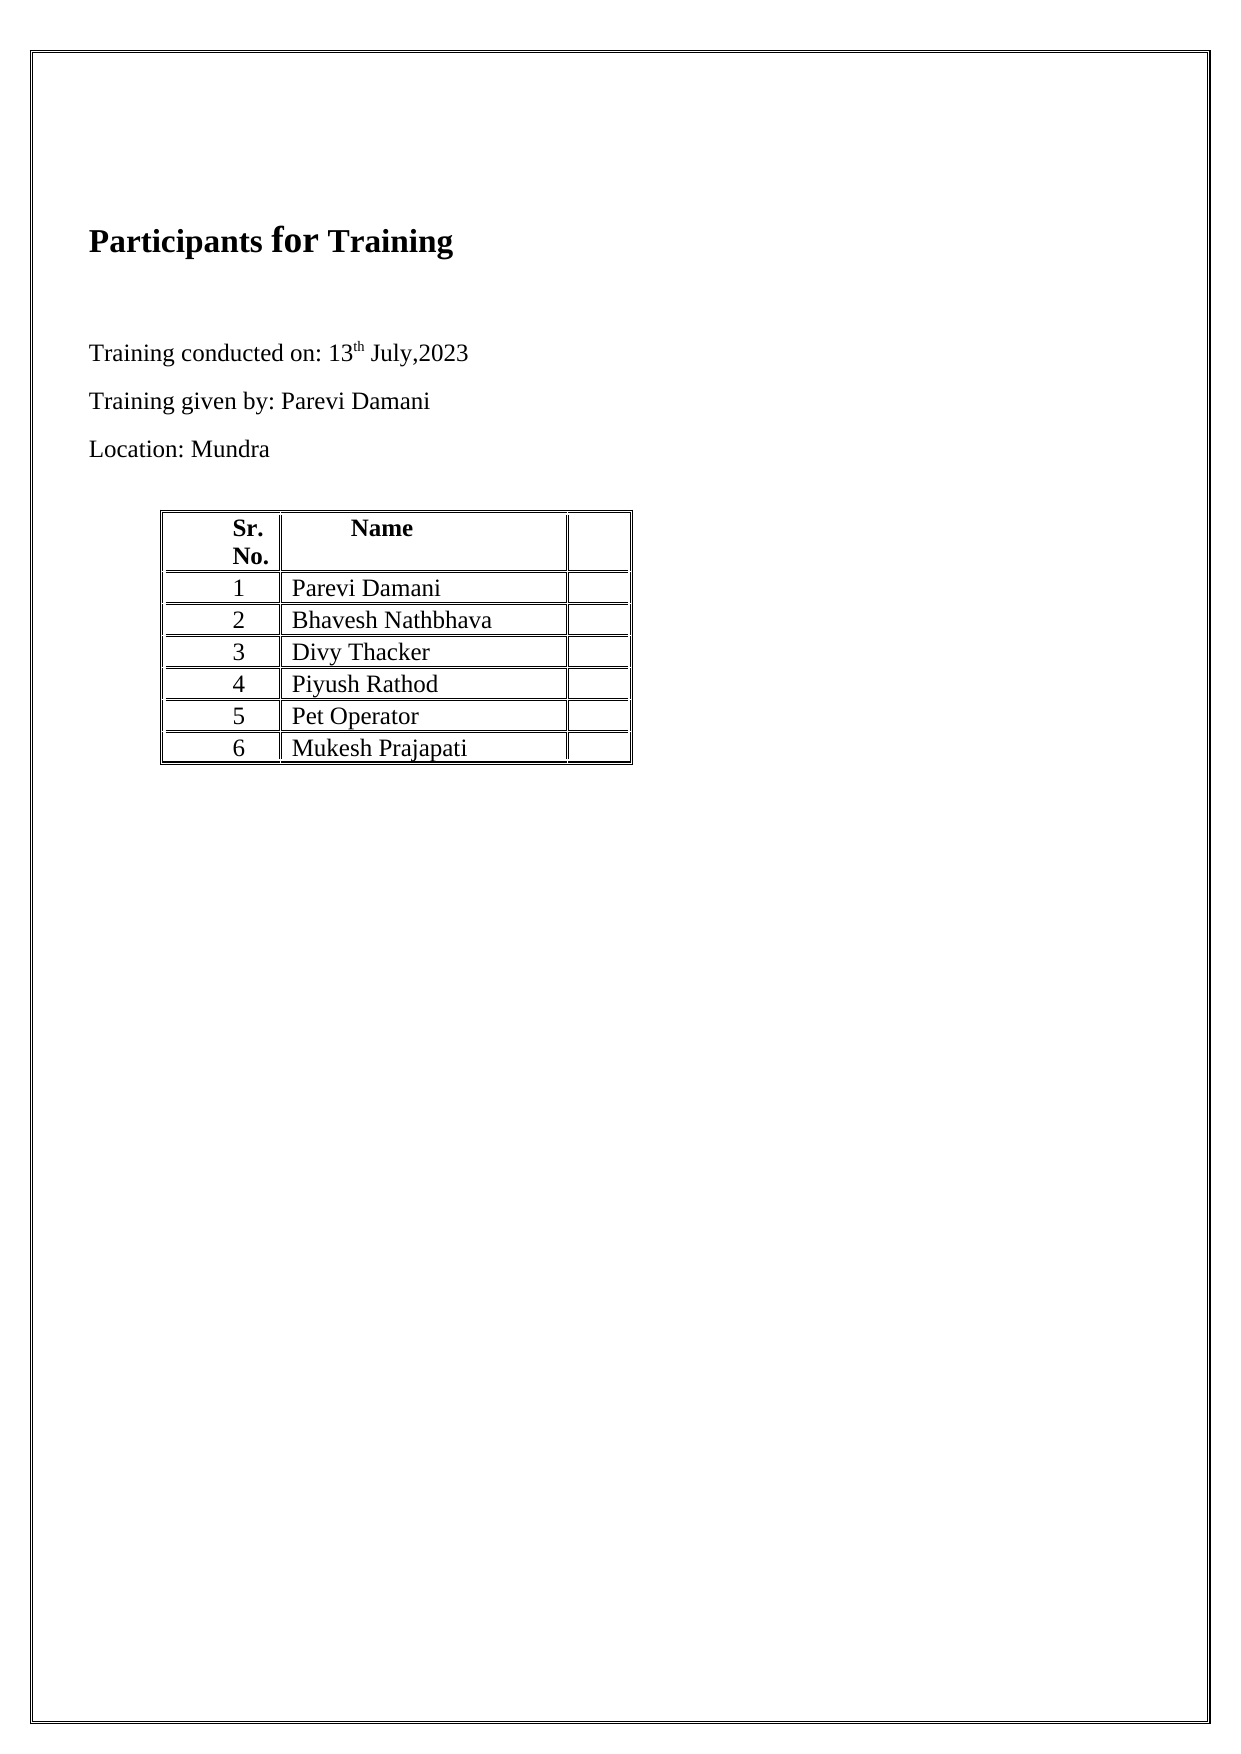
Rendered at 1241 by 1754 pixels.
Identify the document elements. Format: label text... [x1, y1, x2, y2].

text Participants for Training [89, 217, 1207, 260]
table_header [44, 481, 631, 764]
text Training conducted on: 13th July,2023 [89, 338, 1207, 367]
text Training given by: Parevi Damani [89, 386, 1207, 415]
text Location: Mundra [89, 434, 1207, 462]
